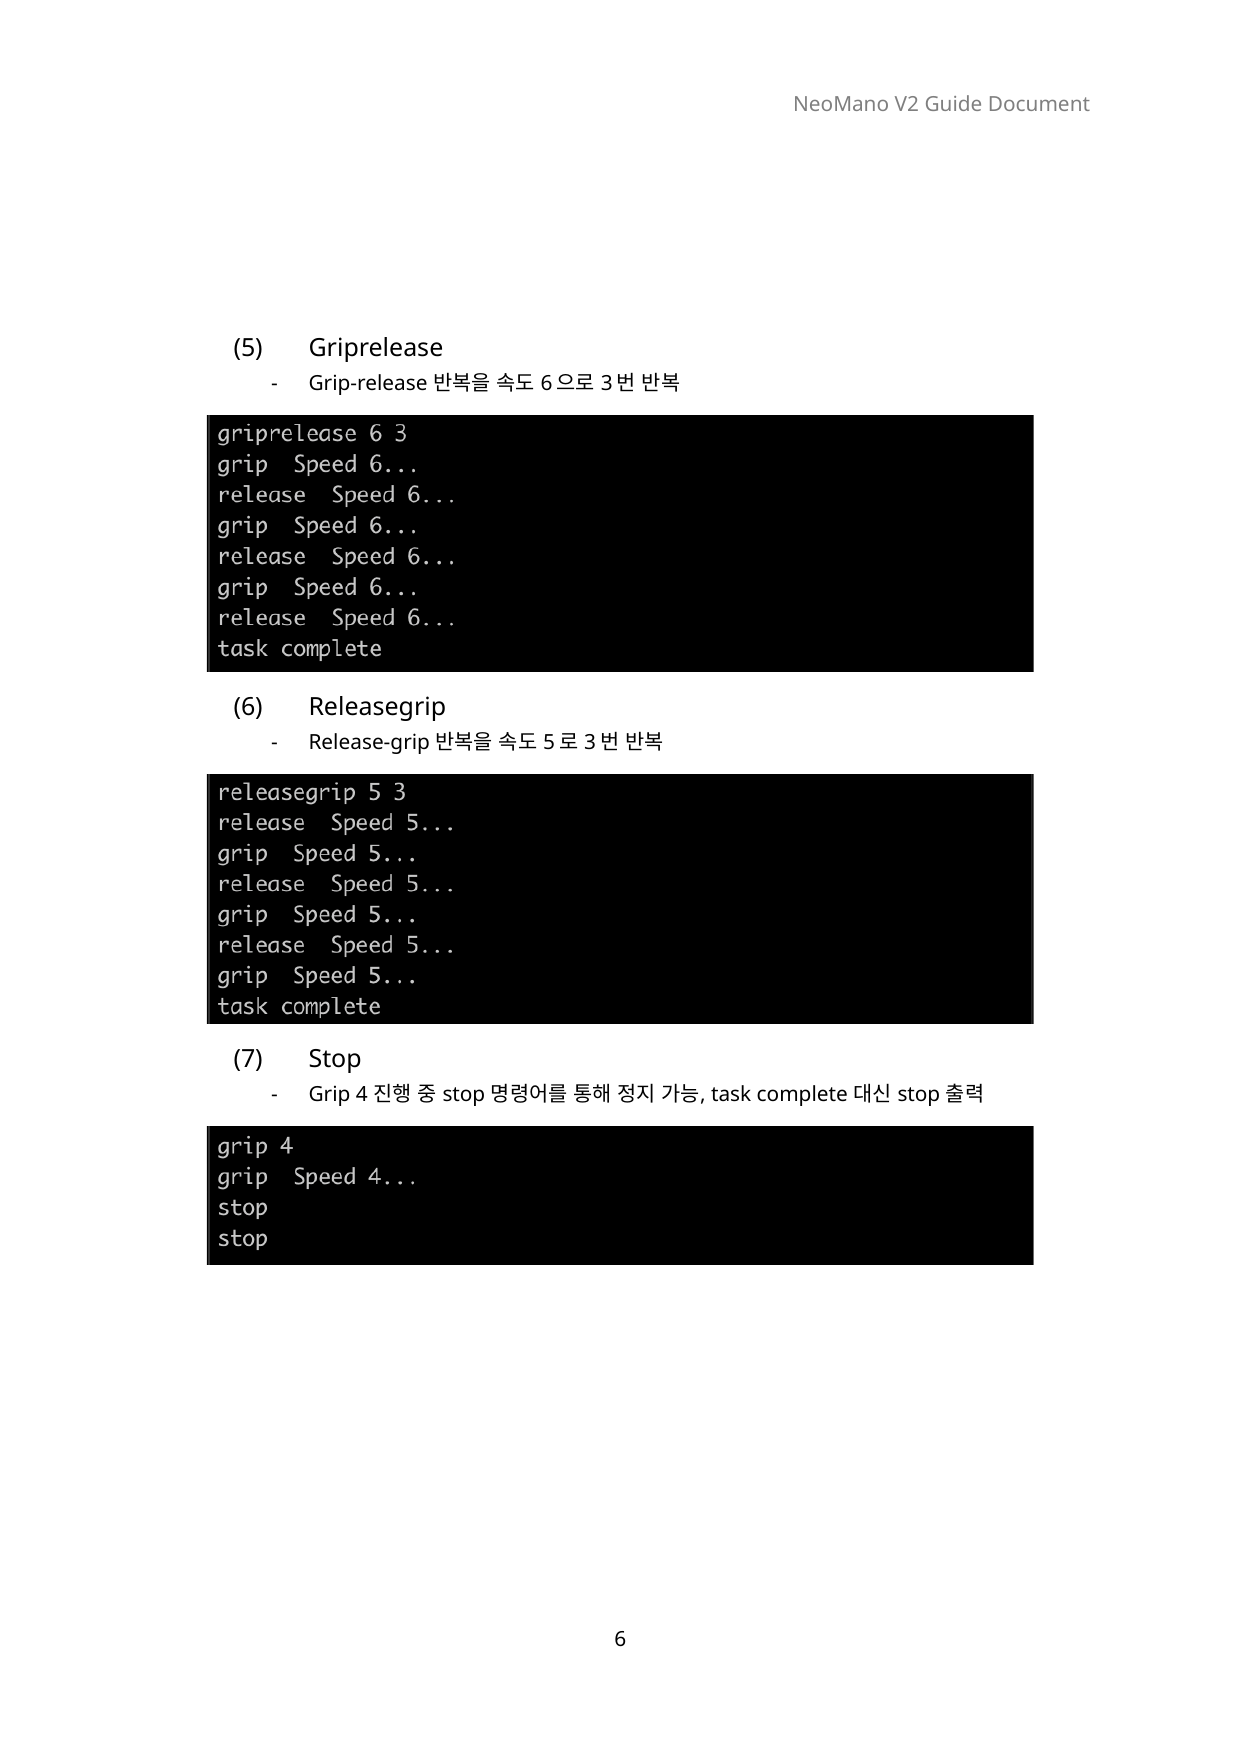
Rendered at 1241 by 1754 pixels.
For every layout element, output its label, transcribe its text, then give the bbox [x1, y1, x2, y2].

list Stop [233, 1040, 1090, 1074]
picture [206, 1126, 1034, 1265]
picture [206, 774, 1034, 1024]
picture [206, 415, 1034, 672]
list Griprelease [233, 329, 1090, 363]
list Grip-release 반복을 속도 6으로 3번 반복 [271, 366, 1090, 396]
list Release-grip 반복을 속도 5로 3번 반복 [271, 725, 1090, 756]
list Releasegrip [233, 688, 1090, 722]
list Grip 4 진행 중 stop 명령어를 통해 정지 가능, task complete 대신 stop 출력 [271, 1077, 1090, 1107]
